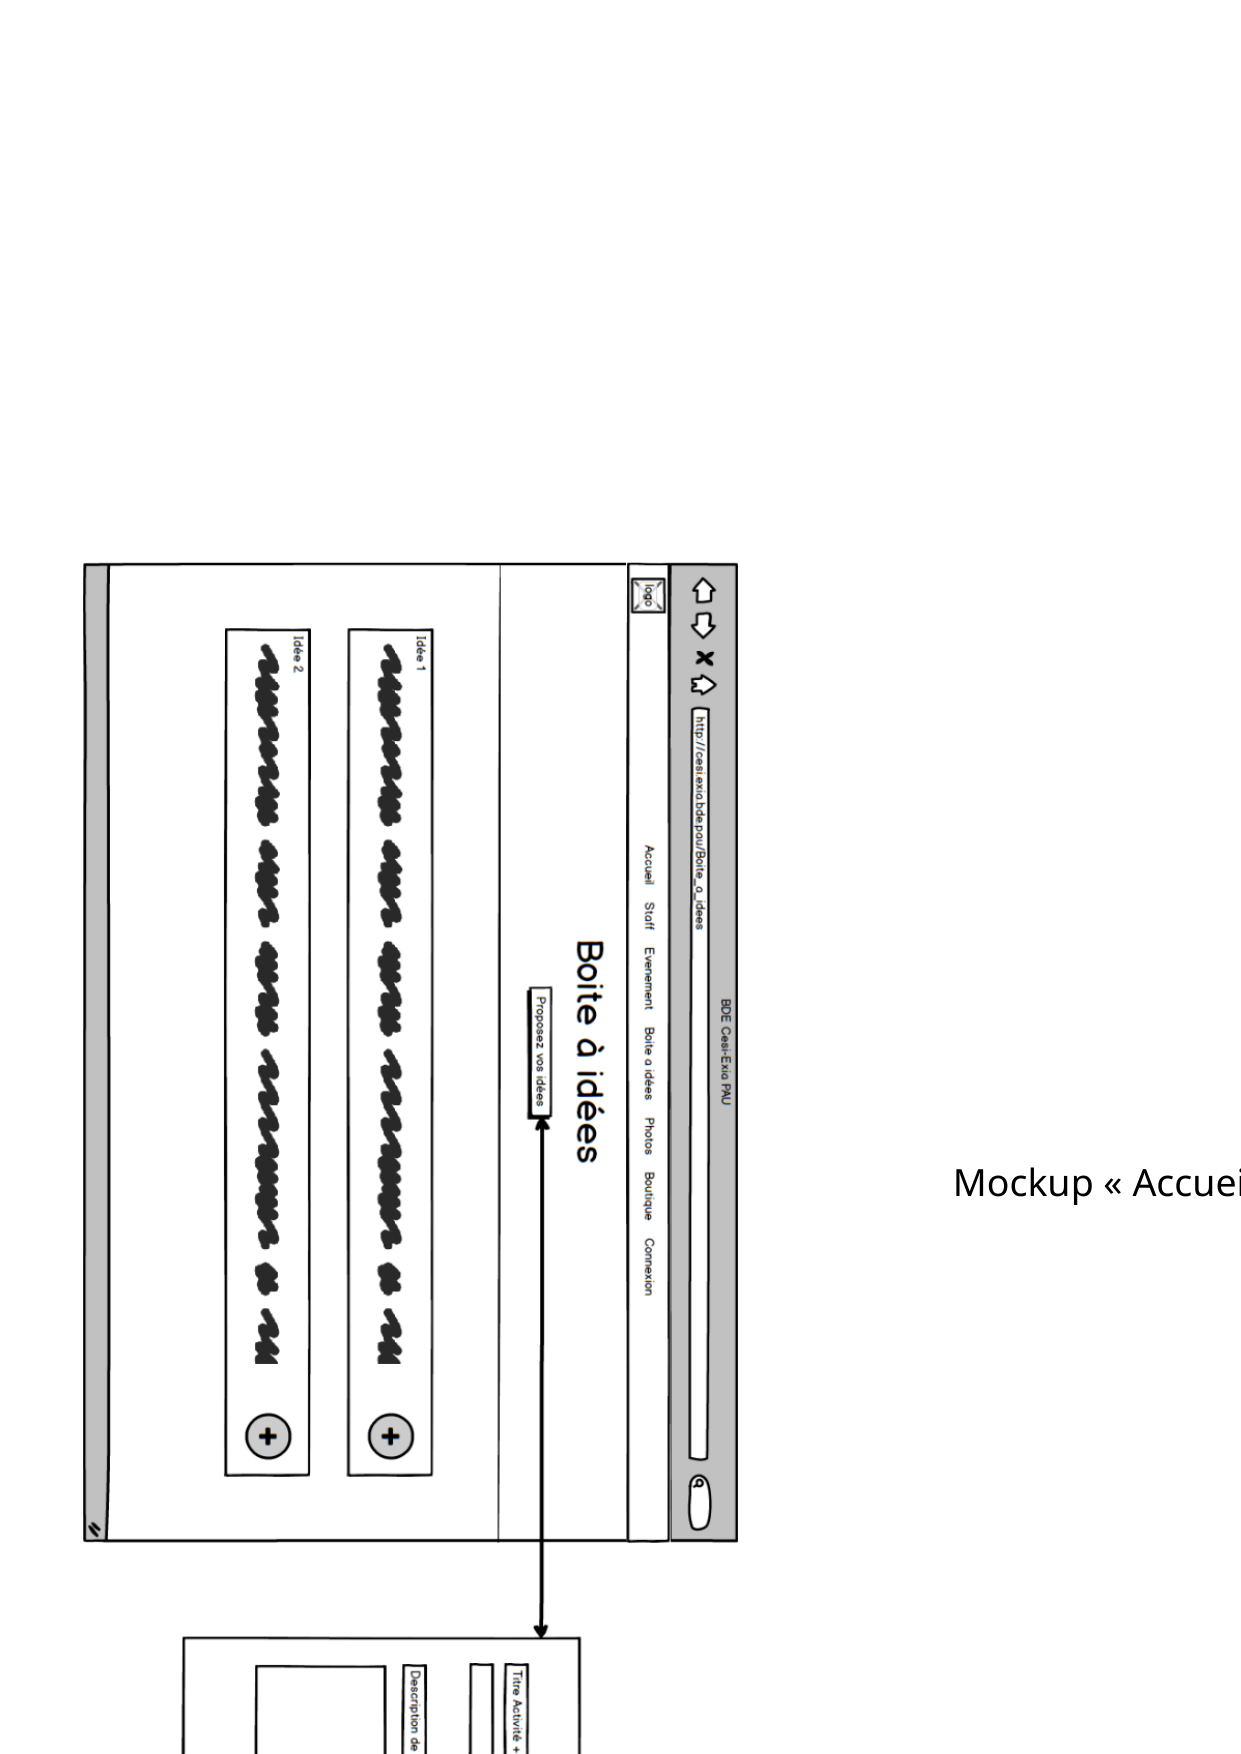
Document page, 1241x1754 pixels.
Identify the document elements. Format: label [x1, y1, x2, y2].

picture [83, 564, 738, 1754]
